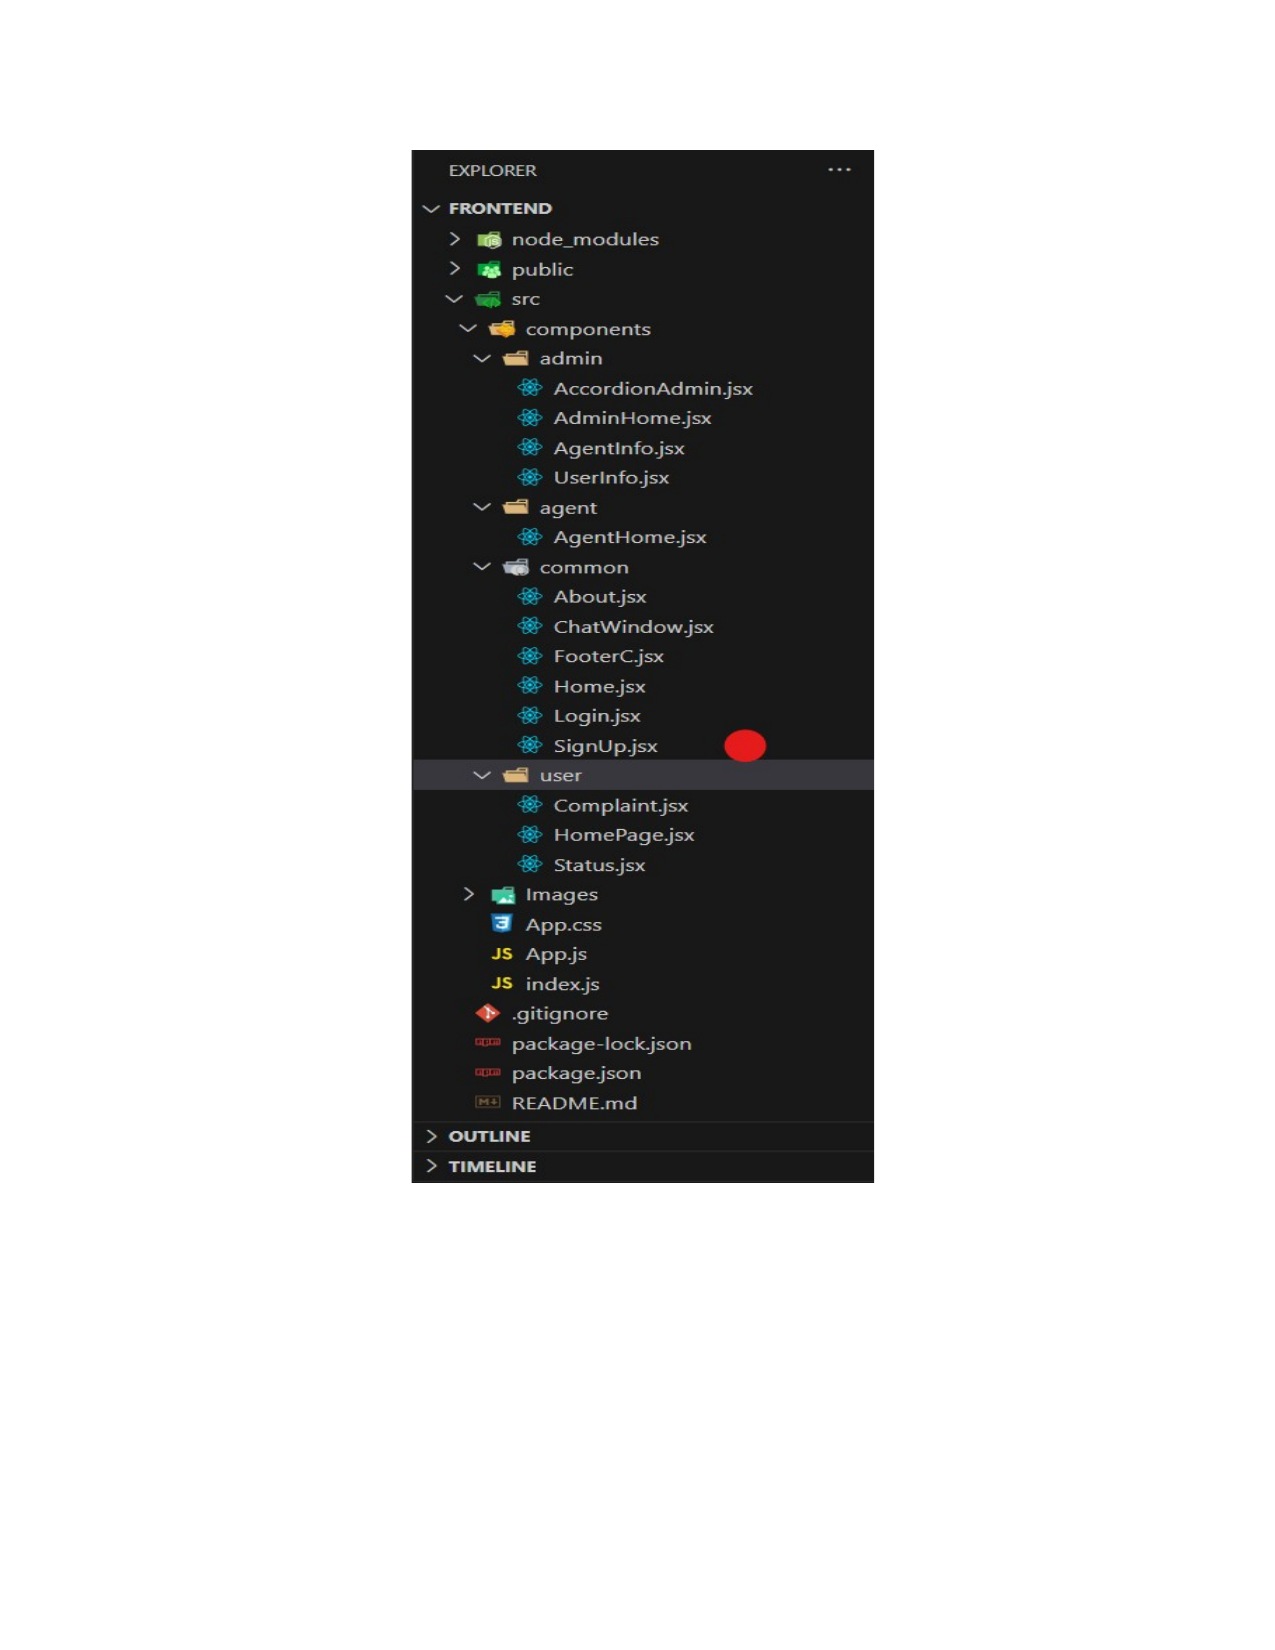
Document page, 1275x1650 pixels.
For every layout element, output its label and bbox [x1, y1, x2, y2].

picture [411, 150, 875, 1183]
